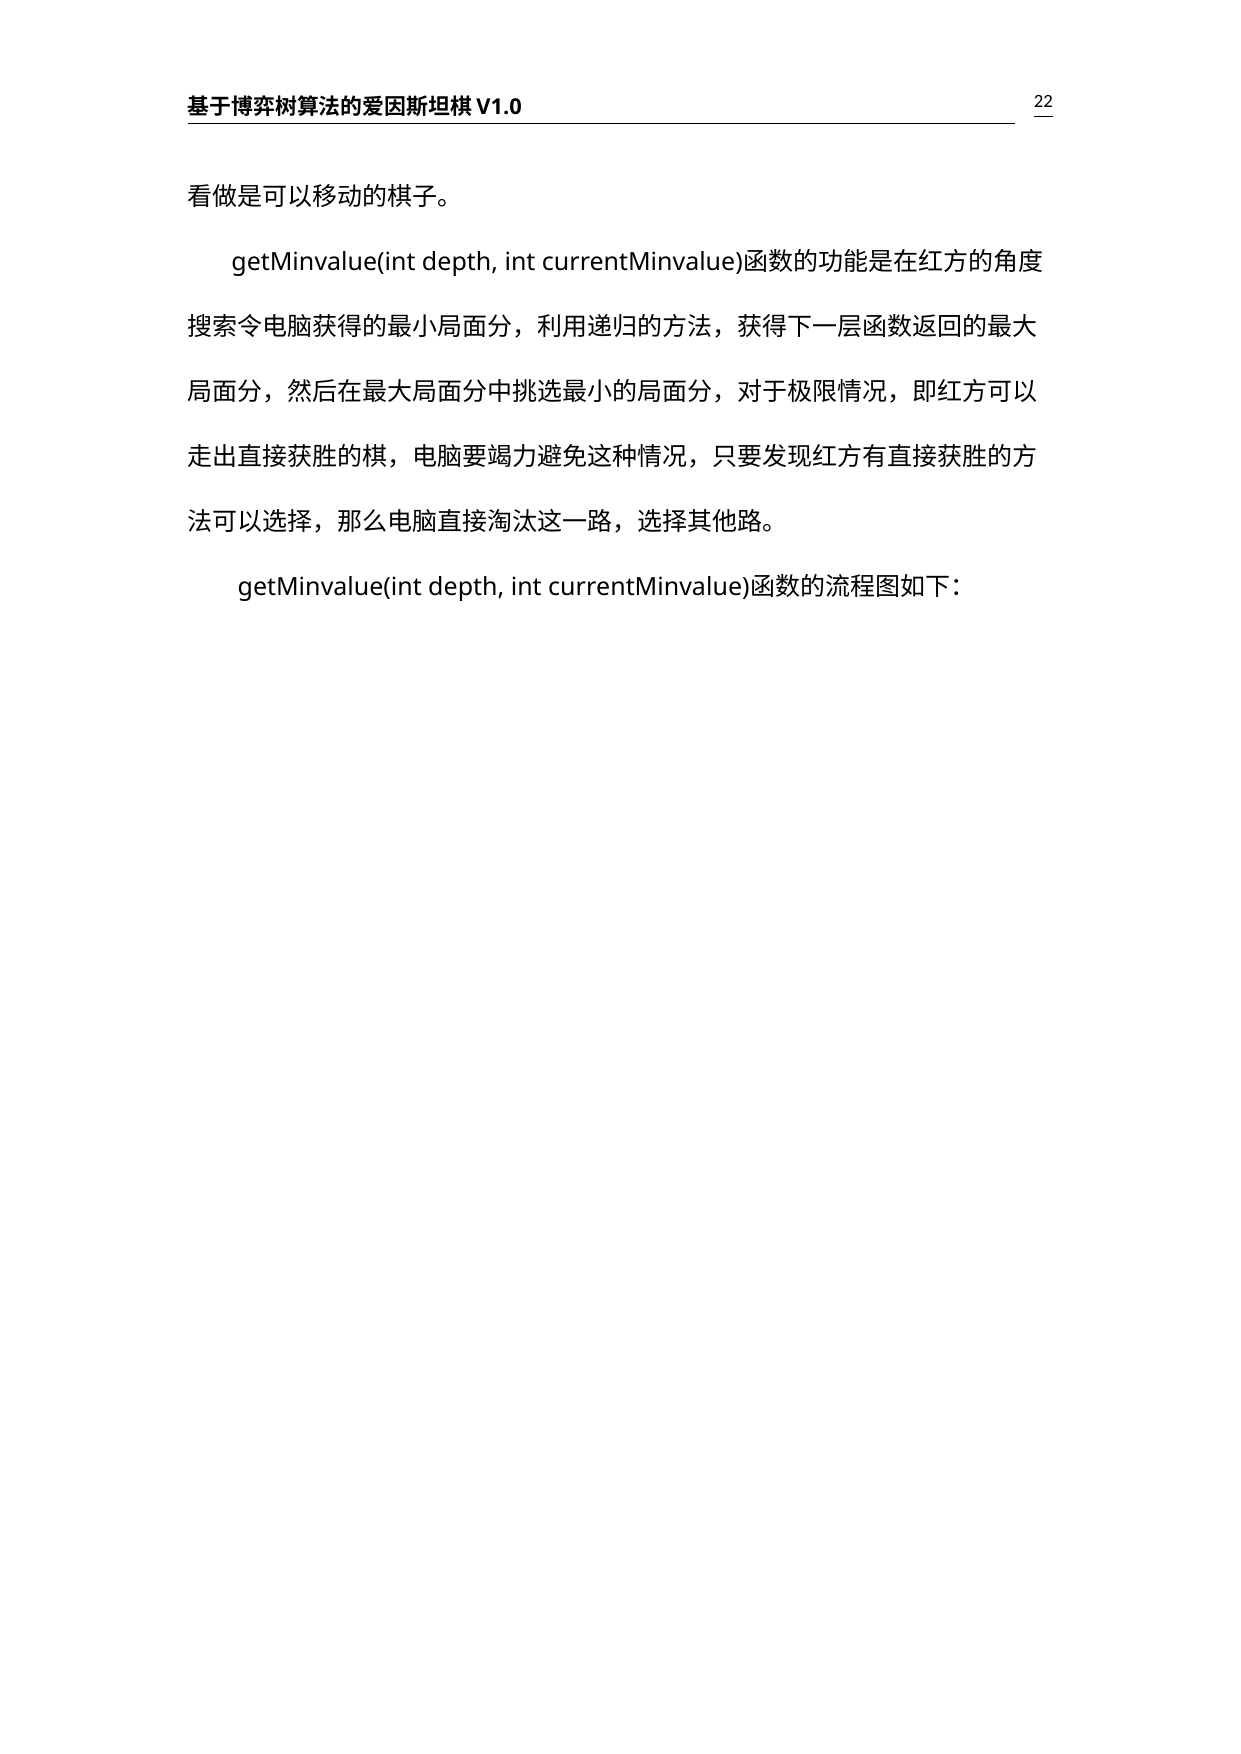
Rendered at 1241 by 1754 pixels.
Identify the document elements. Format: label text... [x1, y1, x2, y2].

text getMinvalue(int depth, int currentMinvalue)函数的流程图如下： [187, 552, 1053, 617]
text getMinvalue(int depth, int currentMinvalue)函数的功能是在红方的角度搜索令电脑获得的最小局面分，利用递归的方法，获得下一层函数返回的最大局面分，然后在最大局面分中挑选最小的局面分，对于极限情况，即红方可以走出直接获胜的棋，电脑要竭力避免这种情况，只要发现红方有直接获胜的方法可以选择，那么电脑直接淘汰这一路，选择其他路。 [187, 227, 1053, 552]
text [187, 162, 1053, 227]
